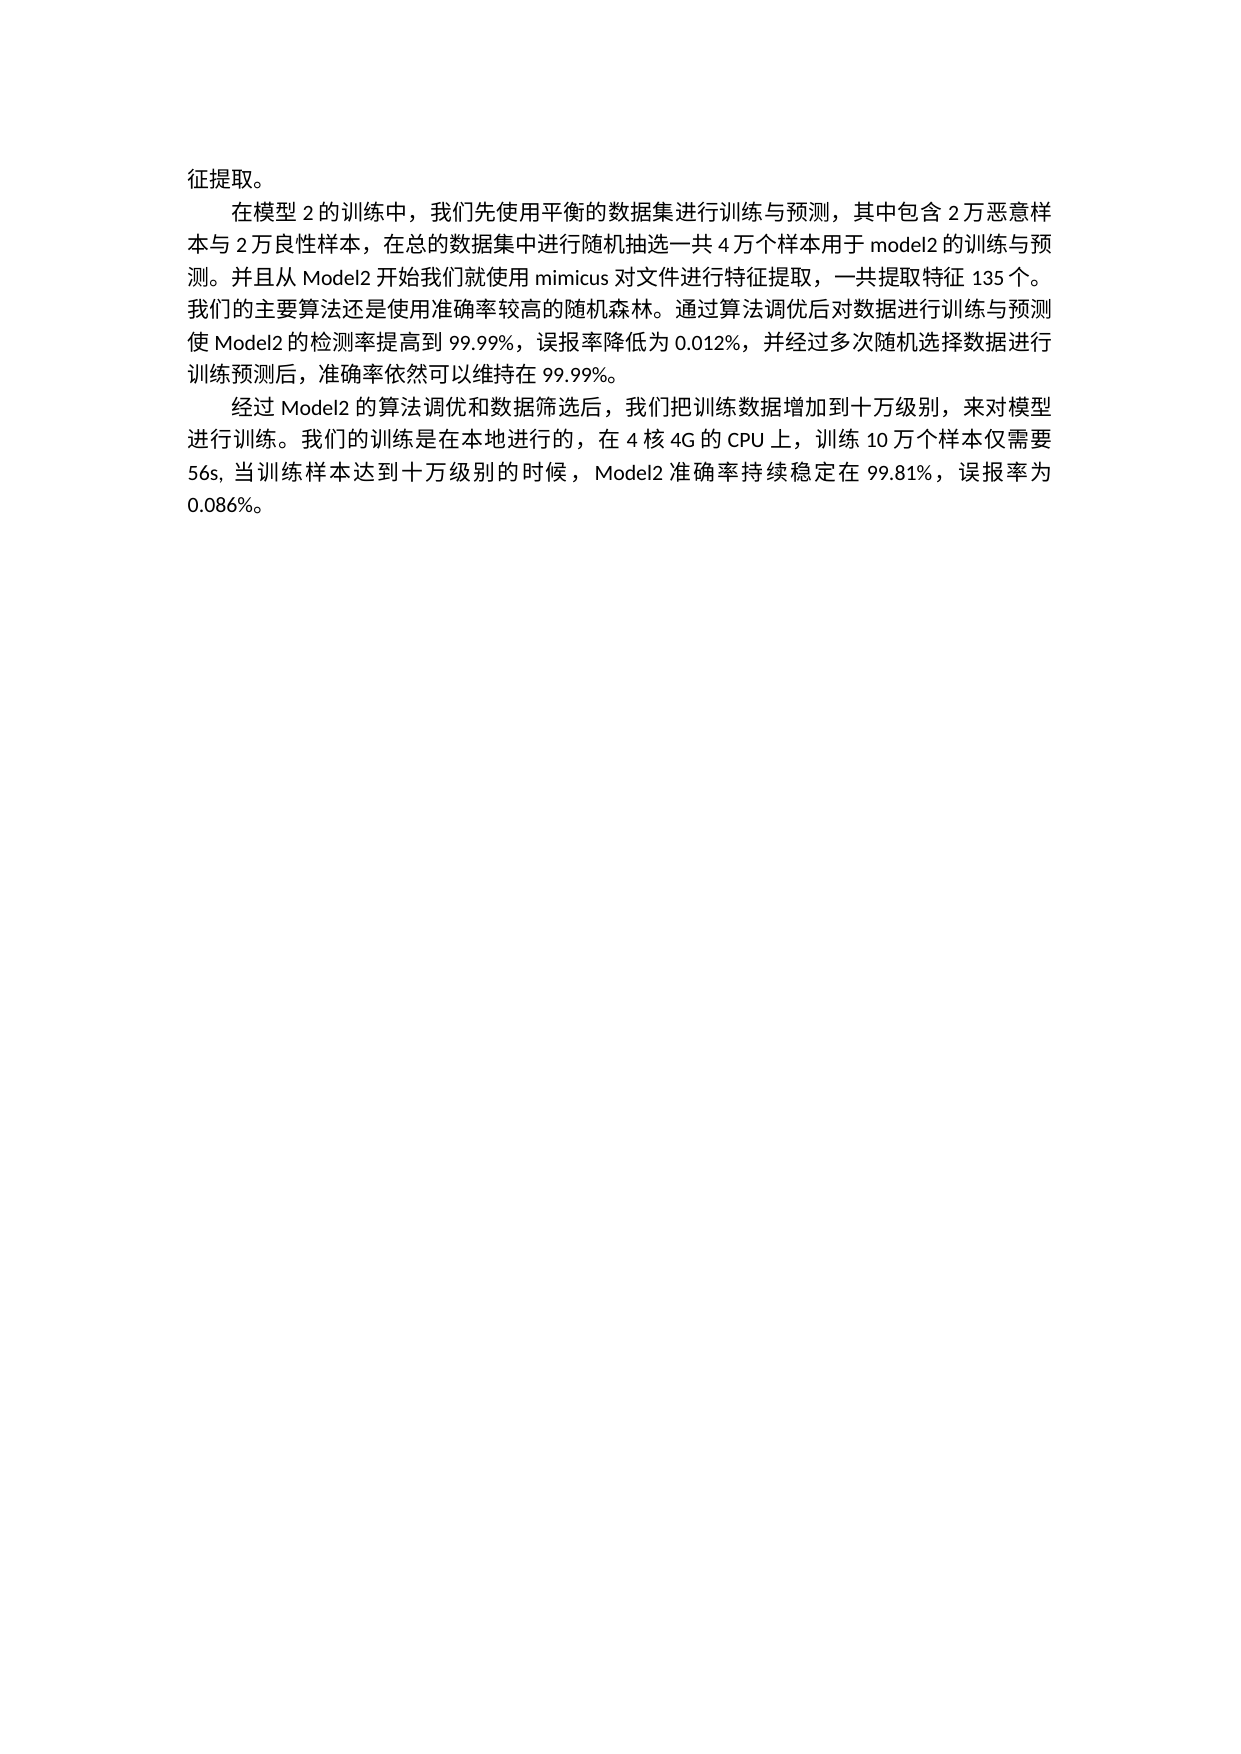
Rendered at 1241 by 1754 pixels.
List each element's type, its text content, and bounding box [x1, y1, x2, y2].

text 在模型2的训练中，我们先使用平衡的数据集进行训练与预测，其中包含2万恶意样本与2万良性样本，在总的数据集中进行随机抽选一共4万个样本用于model2 的训练与预测。并且从Model2 开始我们就使用mimicus 对文件进行特征提取，一共提取特征135个。我们的主要算法还是使用准确率较高的随机森林。通过算法调优后对数据进行训练与预测，使Model2的检测率提高到99.99%，误报率降低为0.012%，并经过多次随机选择数据进行训练预测后，准确率依然可以维持在99.99%。 [187, 194, 1053, 389]
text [187, 162, 1053, 194]
text 经过Model2 的算法调优和数据筛选后，我们把训练数据增加到十万级别，来对模型进行训练。我们的训练是在本地进行的，在4核4G的CPU上，训练10万个样本仅需要56s, 当训练样本达到十万级别的时候，Model2准确率持续稳定在99.81%，误报率为0.086%。 [187, 389, 1053, 519]
